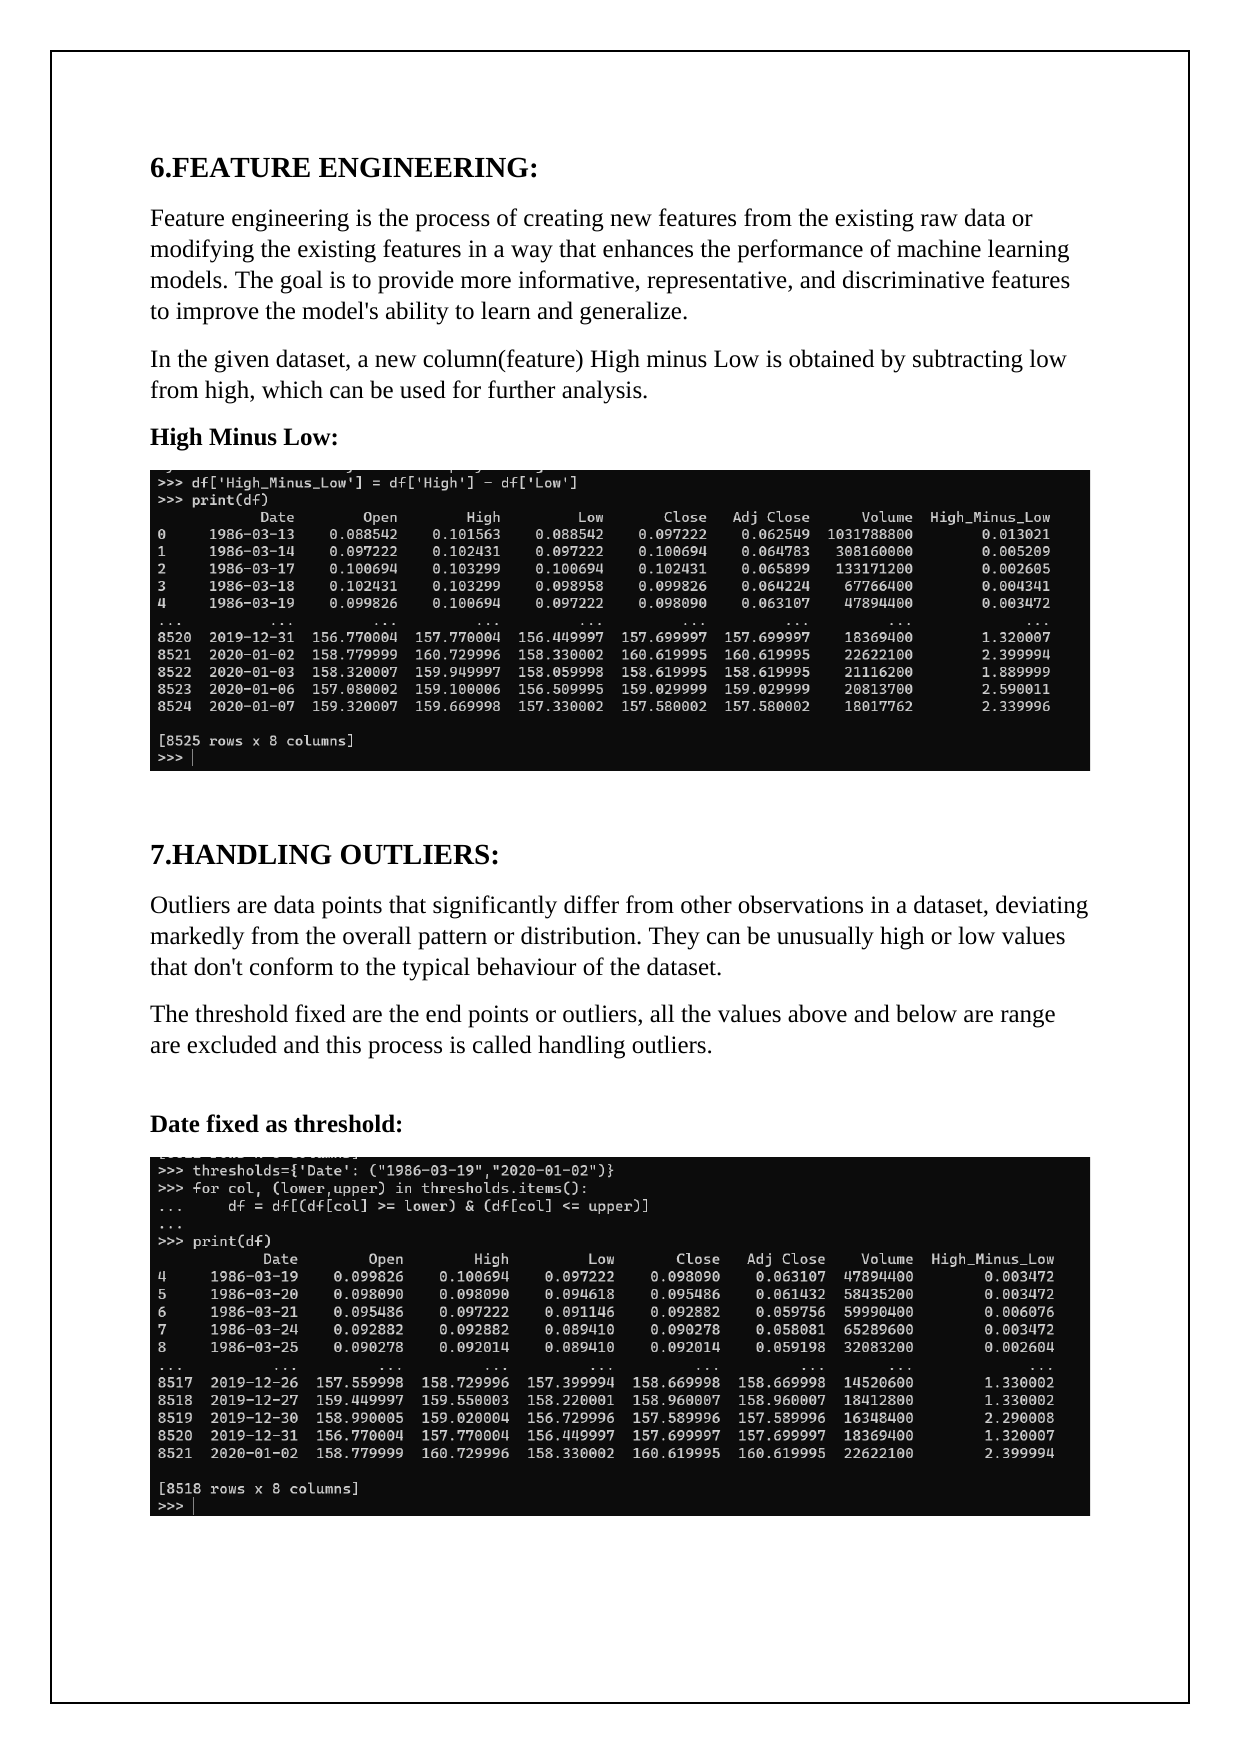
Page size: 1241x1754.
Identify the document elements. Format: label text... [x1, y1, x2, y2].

text 6.FEATURE ENGINEERING: [150, 150, 1090, 183]
text Feature engineering is the process of creating new features from the existing raw data or modifying the existing features in a way that enhances the performance of machine learning models. The goal is to provide more informative, representative, and discriminative features to improve the model's ability to learn and generalize. [150, 203, 1090, 325]
text In the given dataset, a new column(feature) High minus Low is obtained by subtracting low from high, which can be used for further analysis. [150, 344, 1090, 403]
text 7.HANDLING OUTLIERS: [150, 837, 1090, 871]
text The threshold fixed are the end points or outliers, all the values above and below are range are excluded and this process is called handling outliers. [150, 999, 1090, 1059]
picture [150, 1157, 1091, 1516]
text High Minus Low: [150, 422, 1090, 451]
picture [150, 470, 1091, 771]
text Date fixed as threshold: [150, 1078, 1090, 1138]
text Outliers are data points that significantly differ from other observations in a dataset, deviating markedly from the overall pattern or distribution. They can be unusually high or low values that don't conform to the typical behaviour of the dataset. [150, 890, 1090, 981]
